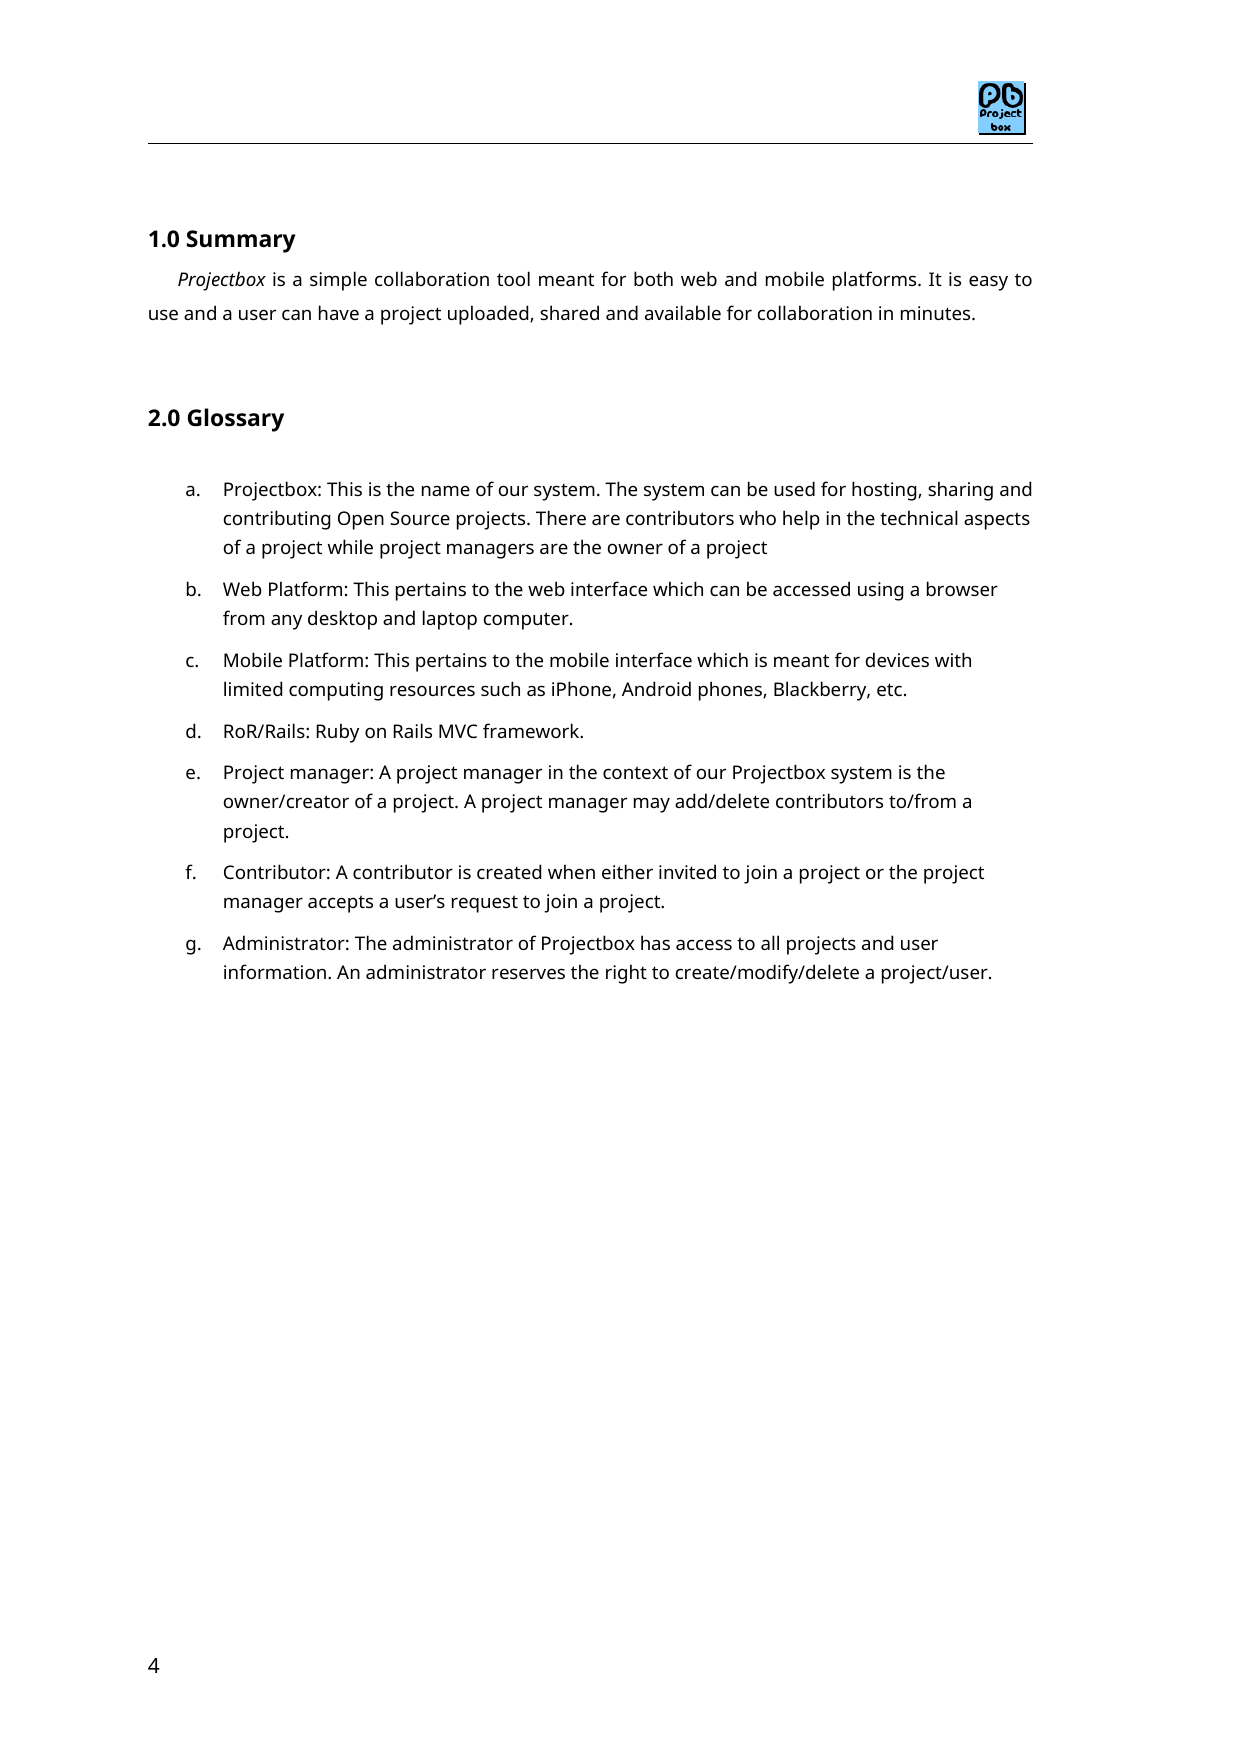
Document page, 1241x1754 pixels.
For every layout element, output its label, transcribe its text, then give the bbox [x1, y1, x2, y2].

subtitle 2.0 Glossary [148, 402, 1033, 433]
subtitle 1.0 Summary [148, 223, 1033, 254]
list Projectbox: This is the name of our system. The system can be used for hosting, sharing and contributing Open Source projects. There are contributors who help in the technical aspects of a project while project managers are the owner of a project [185, 473, 1033, 560]
text Projectbox is a simple collaboration tool meant for both web and mobile platforms. It is easy to use and a user can have a project uploaded, shared and available for collaboration in minutes. [148, 260, 1033, 327]
picture [968, 73, 1034, 139]
list RoR/Rails: Ruby on Rails MVC framework. [185, 714, 1033, 743]
list Contributor: A contributor is created when either invited to join a project or the project manager accepts a user’s request to join a project. [185, 856, 1033, 914]
list Administrator: The administrator of Projectbox has access to all projects and user information. An administrator reserves the right to create/modify/delete a project/user. [185, 927, 1033, 985]
list Project manager: A project manager in the context of our Projectbox system is the owner/creator of a project. A project manager may add/delete contributors to/from a project. [185, 756, 1033, 843]
list Mobile Platform: This pertains to the mobile interface which is meant for devices with limited computing resources such as iPhone, Android phones, Blackberry, etc. [185, 643, 1033, 702]
list Web Platform: This pertains to the web interface which can be accessed using a browser from any desktop and laptop computer. [185, 573, 1033, 631]
